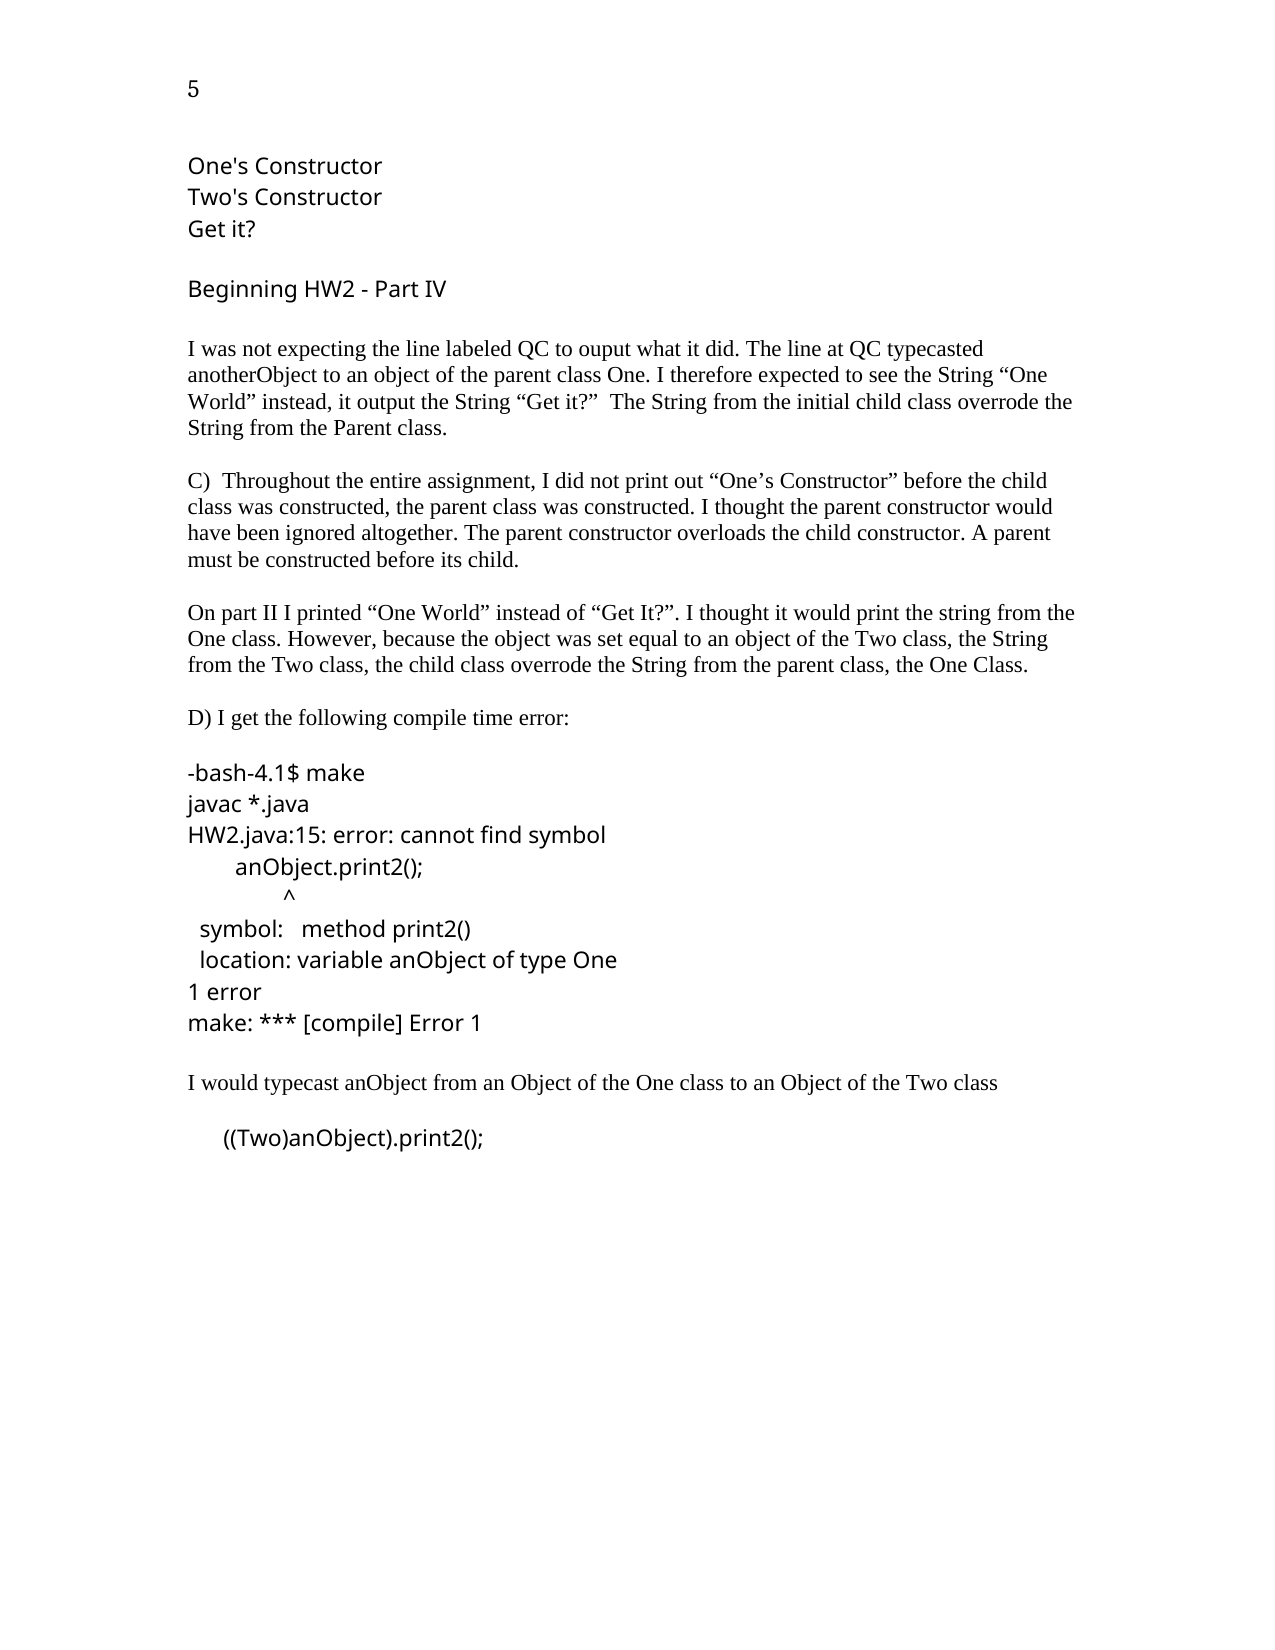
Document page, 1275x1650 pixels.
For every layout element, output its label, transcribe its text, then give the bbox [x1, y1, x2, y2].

text I would typecast anObject from an Object of the One class to an Object of the Two class [187, 1069, 1087, 1096]
text javac *.java [187, 788, 1087, 819]
text D) I get the following compile time error: [187, 704, 1087, 730]
text 1 error [187, 975, 1087, 1007]
text anObject.print2(); [187, 850, 1087, 882]
text On part II I printed “One World” instead of “Get It?”. I thought it would print the string from the One class. However, because the object was set equal to an object of the Two class, the String from the Two class, the child class overrode the String from the parent class, the One Class. [187, 598, 1087, 678]
text make: *** [compile] Error 1 [187, 1007, 1087, 1038]
text Beginning HW2 - Part IV [187, 272, 1087, 304]
text HW2.java:15: error: cannot find symbol [187, 819, 1087, 850]
text Two's Constructor [187, 181, 1087, 212]
text I was not expecting the line labeled QC to ouput what it did. The line at QC typecasted anotherObject to an object of the parent class One. I therefore expected to see the String “One World” instead, it output the String “Get it?” The String from the initial child class overrode the String from the Parent class. [187, 335, 1087, 440]
text Get it? [187, 212, 1087, 244]
text symbol: method print2() [187, 913, 1087, 944]
text location: variable anObject of type One [187, 944, 1087, 975]
text C) Throughout the entire assignment, I did not print out “One’s Constructor” before the child class was constructed, the parent class was constructed. I thought the parent constructor would have been ignored altogether. The parent constructor overloads the child constructor. A parent must be constructed before its child. [187, 467, 1087, 572]
text ((Two)anObject).print2(); [187, 1122, 1087, 1153]
text -bash-4.1$ make [187, 757, 1087, 788]
text One's Constructor [187, 150, 1087, 181]
text ^ [187, 882, 1087, 913]
